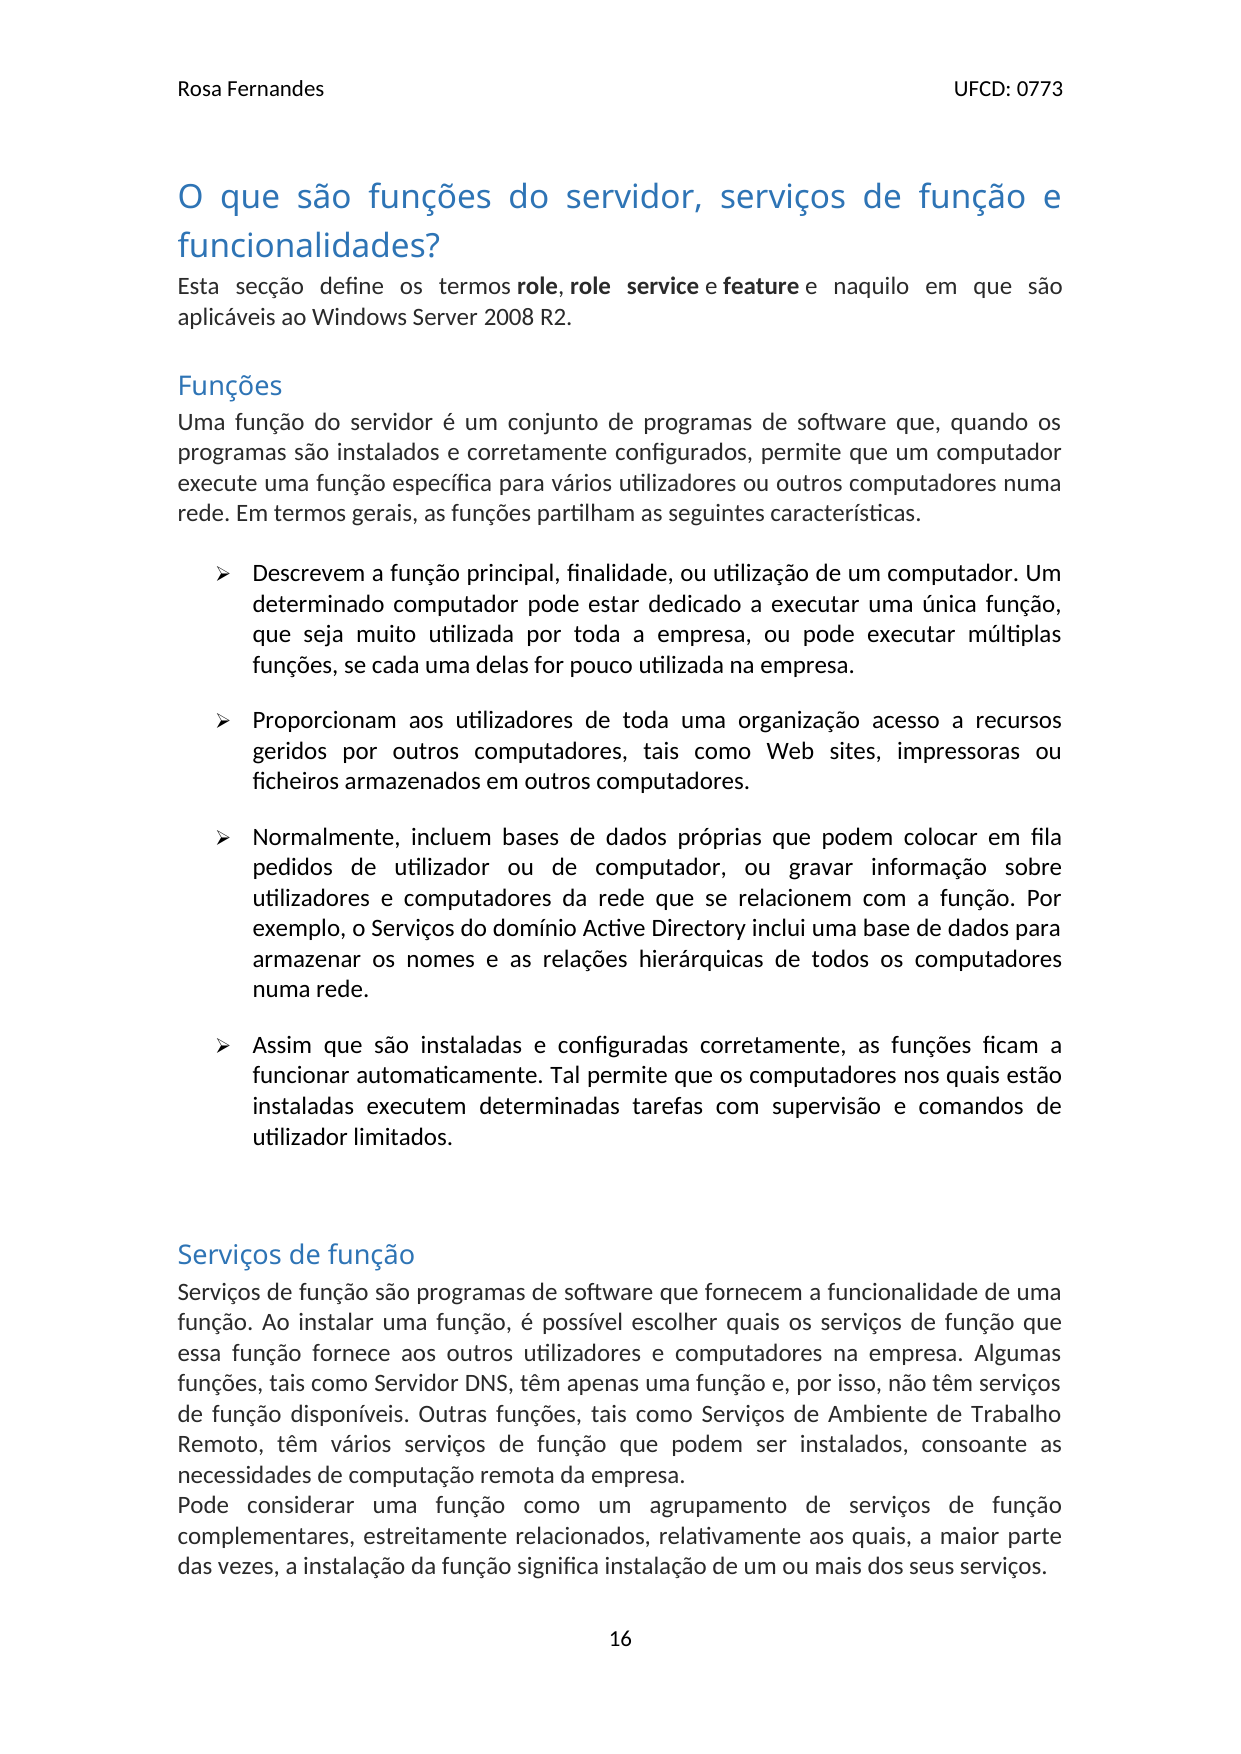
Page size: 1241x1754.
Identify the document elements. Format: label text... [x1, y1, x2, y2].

list Normalmente, incluem bases de dados próprias que podem colocar em fila pedidos de utilizador ou de computador, ou gravar informação sob‎‎re utilizadores e computadores da rede que se relacionem com a função. Por exemplo, o Serviços do domínio Active Directory inclui uma base de dados para armazenar os nomes e as relações hierárquicas de todos os computadores numa rede. [215, 821, 1063, 1004]
subtitle O que são funções do servidor, serviços de função e funcionalidades? [177, 173, 1063, 267]
text Uma função do servidor é um conjunto de programas de software que, quando os programas são instalados e corretamente configurados, permite que um computador execute uma função específica para vários utilizadores ou outros computadores numa rede. Em termos gerais, as funções partilham as seguintes características. [177, 406, 1063, 528]
text Pode considerar uma função como um agrupamento de serviços de função complementares, estreitamente relacionados, relativamente aos quais, a maior parte das vezes, a instalação da função significa instalação de um ou mais dos seus serviços. [177, 1489, 1063, 1581]
text Esta secção define os termos role, role service e feature e naquilo em que são aplicáveis ao Windows Server 2008 R2. [177, 271, 1063, 332]
text Serviços de função são programas de software que fornecem a funcionalidade de uma função. Ao instalar uma função, é possível escolher quais os serviços de função que essa função fornece aos outros utilizadores e computadores na empresa. Algumas funções, tais como Servidor DNS, têm apenas uma função e, por isso, não têm serviços de função disponíveis. Outras funções, tais como Serviços de Ambiente de Trabalho Remoto, têm vários serviços de função que podem ser instalados, consoante as necessidades de computação remota da empresa. [177, 1276, 1063, 1489]
list Assim que são instaladas e configuradas corretamente, as funções ficam a funcionar automaticamente. Tal permite que os computadores nos quais estão instaladas executem determinadas tarefas com supervisão e comandos de utilizador limitados. [215, 1029, 1063, 1151]
subtitle Serviços de função [177, 1236, 1063, 1273]
list Proporcionam aos utilizadores de toda uma organização acesso a recursos geridos por outros computadores, tais como Web sites, impressoras ou ficheiros armazenados em outros computadores. [215, 704, 1063, 796]
list Descrevem a função principal, finalidade, ou utilização de um computador. Um determinado computador pode estar dedicado a executar uma única função, que seja muito utilizada por toda a empresa, ou pode executar múltiplas funções, se cada uma delas for pouco utilizada na empresa. [215, 557, 1063, 679]
subtitle Funções [177, 366, 1063, 403]
